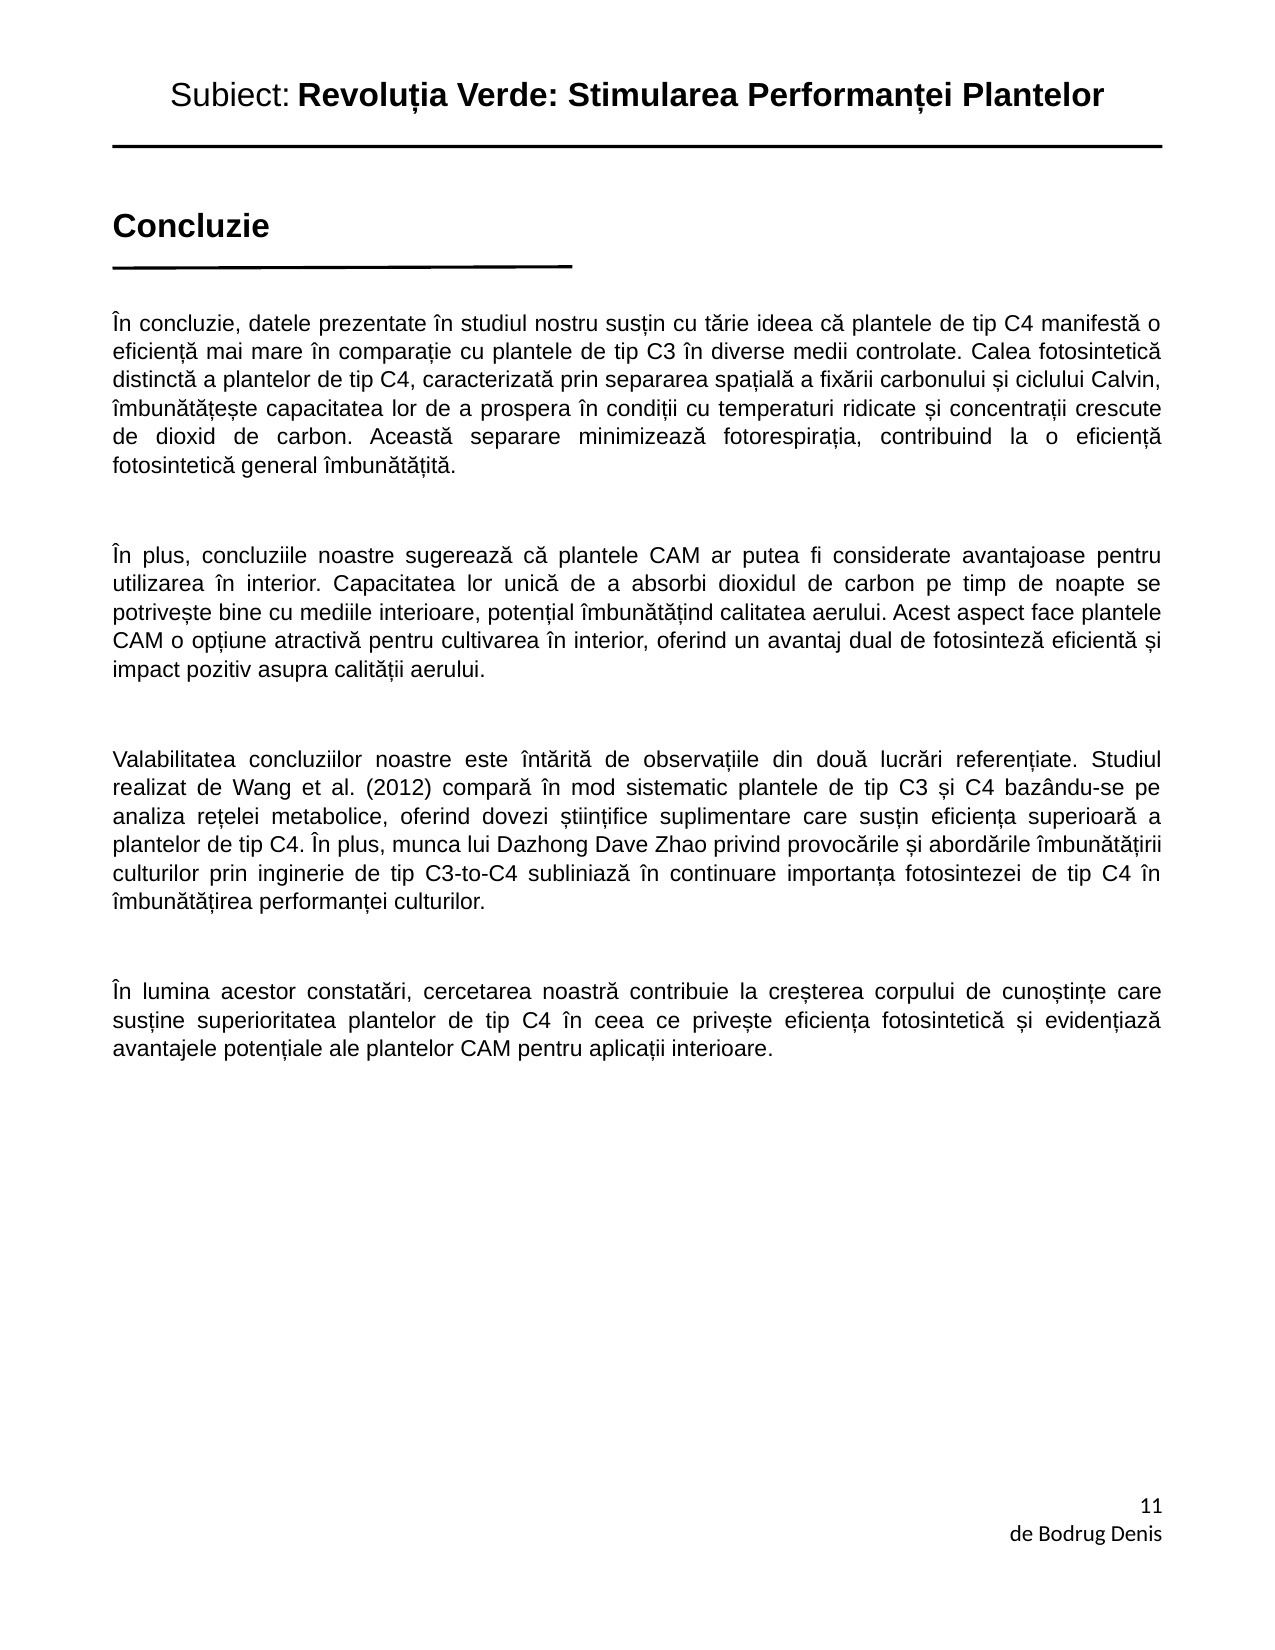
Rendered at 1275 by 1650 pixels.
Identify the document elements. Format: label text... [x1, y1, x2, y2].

text În plus, concluziile noastre sugerează că plantele CAM ar putea fi considerate avantajoase pentru utilizarea în interior. Capacitatea lor unică de a absorbi dioxidul de carbon pe timp de noapte se potrivește bine cu mediile interioare, potențial îmbunătățind calitatea aerului. Acest aspect face plantele CAM o opțiune atractivă pentru cultivarea în interior, oferind un avantaj dual de fotosinteză eficientă și impact pozitiv asupra calității aerului. [112, 542, 1162, 682]
text Valabilitatea concluziilor noastre este întărită de observațiile din două lucrări referențiate. Studiul realizat de Wang et al. (2012) compară în mod sistematic plantele de tip C3 și C4 bazându-se pe analiza rețelei metabolice, oferind dovezi științifice suplimentare care susțin eficiența superioară a plantelor de tip C4. În plus, munca lui Dazhong Dave Zhao privind provocările și abordările îmbunătățirii culturilor prin inginerie de tip C3-to-C4 subliniază în continuare importanța fotosintezei de tip C4 în îmbunătățirea performanței culturilor. [112, 746, 1162, 914]
text În concluzie, datele prezentate în studiul nostru susțin cu tărie ideea că plantele de tip C4 manifestă o eficiență mai mare în comparație cu plantele de tip C3 în diverse medii controlate. Calea fotosintetică distinctă a plantelor de tip C4, caracterizată prin separarea spațială a fixării carbonului și ciclului Calvin, îmbunătățește capacitatea lor de a prospera în condiții cu temperaturi ridicate și concentrații crescute de dioxid de carbon. Această separare minimizează fotorespirația, contribuind la o eficiență fotosintetică general îmbunătățită. [112, 309, 1162, 478]
text În lumina acestor constatări, cercetarea noastră contribuie la creșterea corpului de cunoștințe care susține superioritatea plantelor de tip C4 în ceea ce privește eficiența fotosintetică și evidențiază avantajele potențiale ale plantelor CAM pentru aplicații interioare. [112, 978, 1162, 1061]
text Concluzie [112, 206, 1162, 245]
